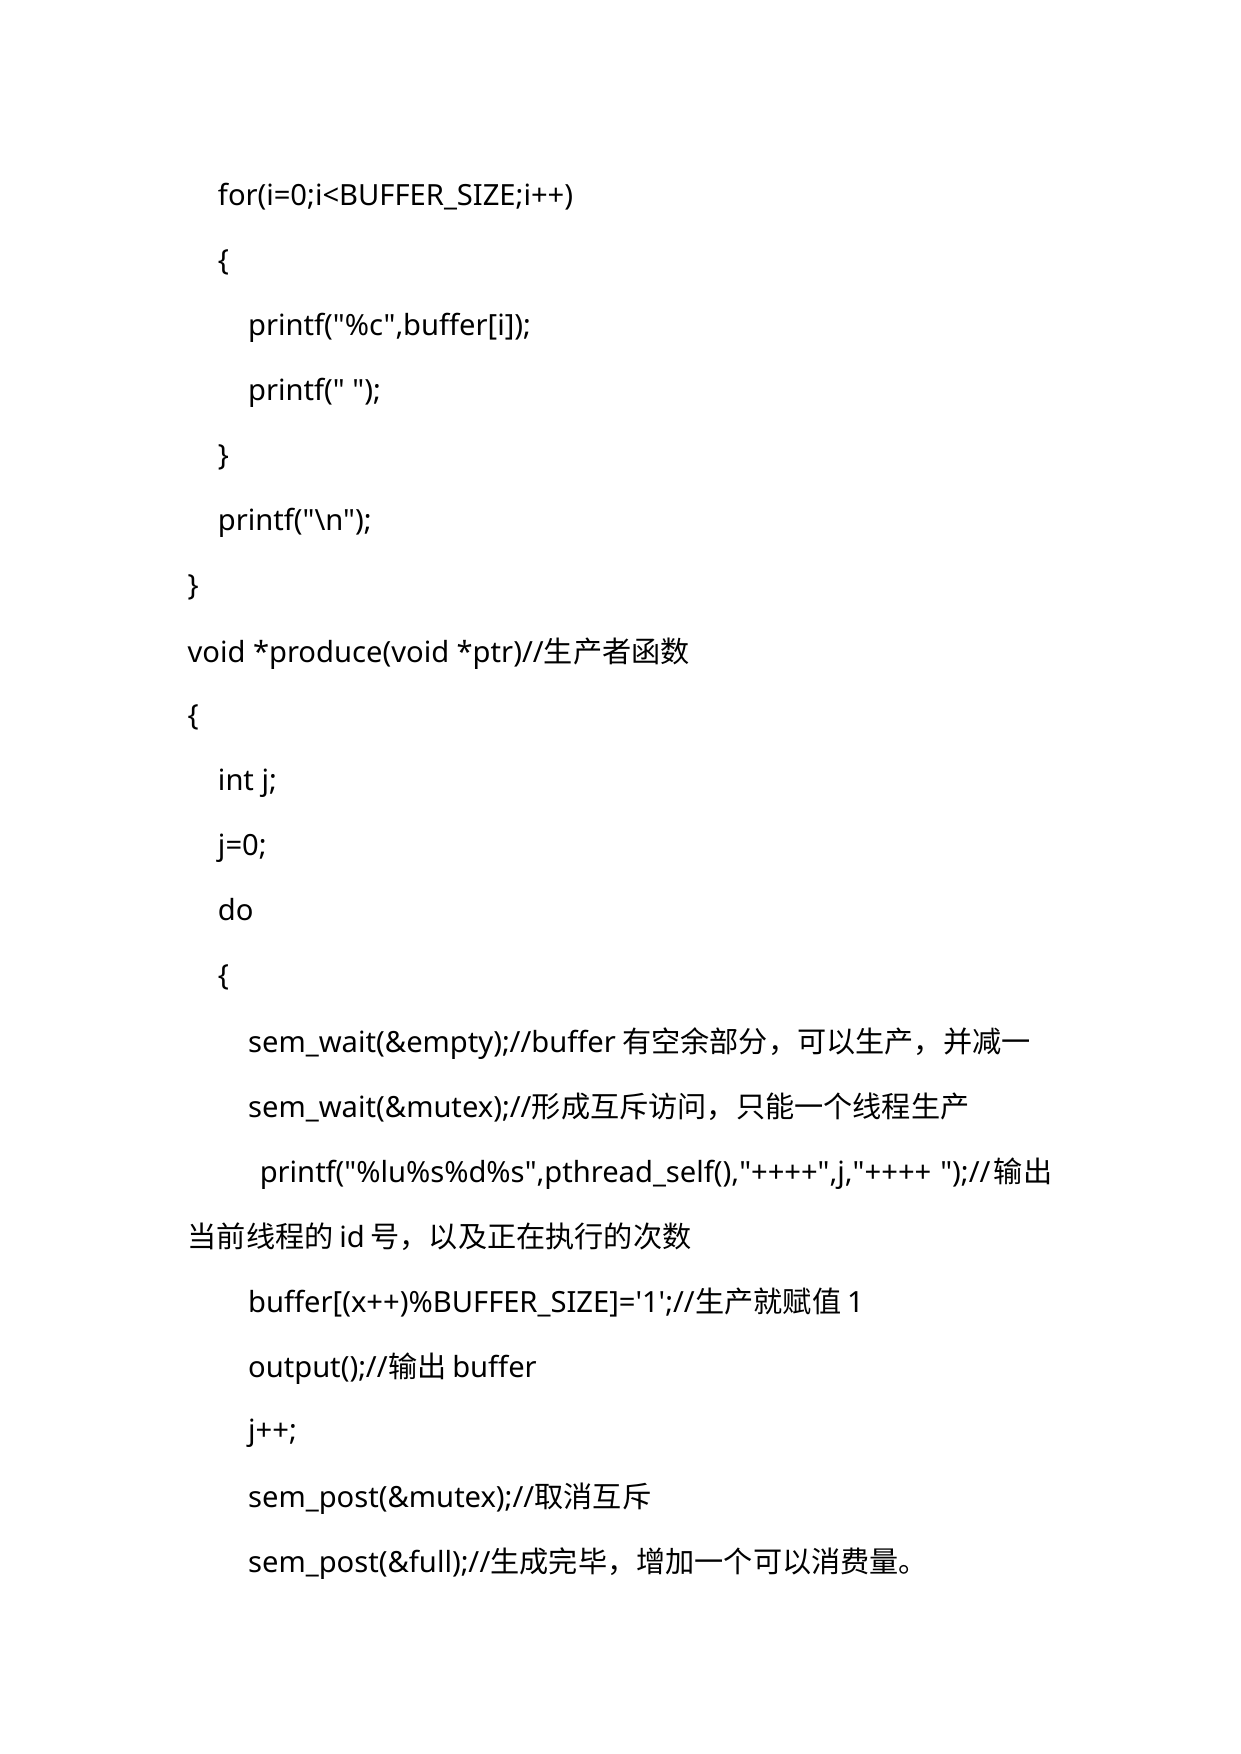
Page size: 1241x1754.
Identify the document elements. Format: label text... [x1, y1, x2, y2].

text printf(" "); [187, 357, 1053, 422]
text printf("\n"); [187, 487, 1053, 552]
text printf("%lu%s%d%s",pthread_self(),"++++",j,"++++ ");//输出当前线程的id号，以及正在执行的次数 [187, 1137, 1053, 1267]
text sem_post(&mutex);//取消互斥 [187, 1462, 1053, 1527]
text j=0; [187, 812, 1053, 877]
text } [187, 422, 1053, 487]
text { [187, 227, 1053, 292]
text void *produce(void *ptr)//生产者函数 [187, 617, 1053, 682]
text for(i=0;i<BUFFER_SIZE;i++) [187, 162, 1053, 227]
text printf("%c",buffer[i]); [187, 292, 1053, 357]
text { [187, 682, 1053, 747]
text output();//输出buffer [187, 1332, 1053, 1397]
text int j; [187, 747, 1053, 812]
text sem_wait(&empty);//buffer有空余部分，可以生产，并减一 [187, 1007, 1053, 1072]
text buffer[(x++)%BUFFER_SIZE]='1';//生产就赋值1 [187, 1267, 1053, 1332]
text j++; [187, 1397, 1053, 1462]
text sem_wait(&mutex);//形成互斥访问，只能一个线程生产 [187, 1072, 1053, 1137]
text do [187, 877, 1053, 942]
text { [187, 942, 1053, 1007]
text } [187, 552, 1053, 617]
text sem_post(&full);//生成完毕，增加一个可以消费量。 [187, 1527, 1053, 1592]
